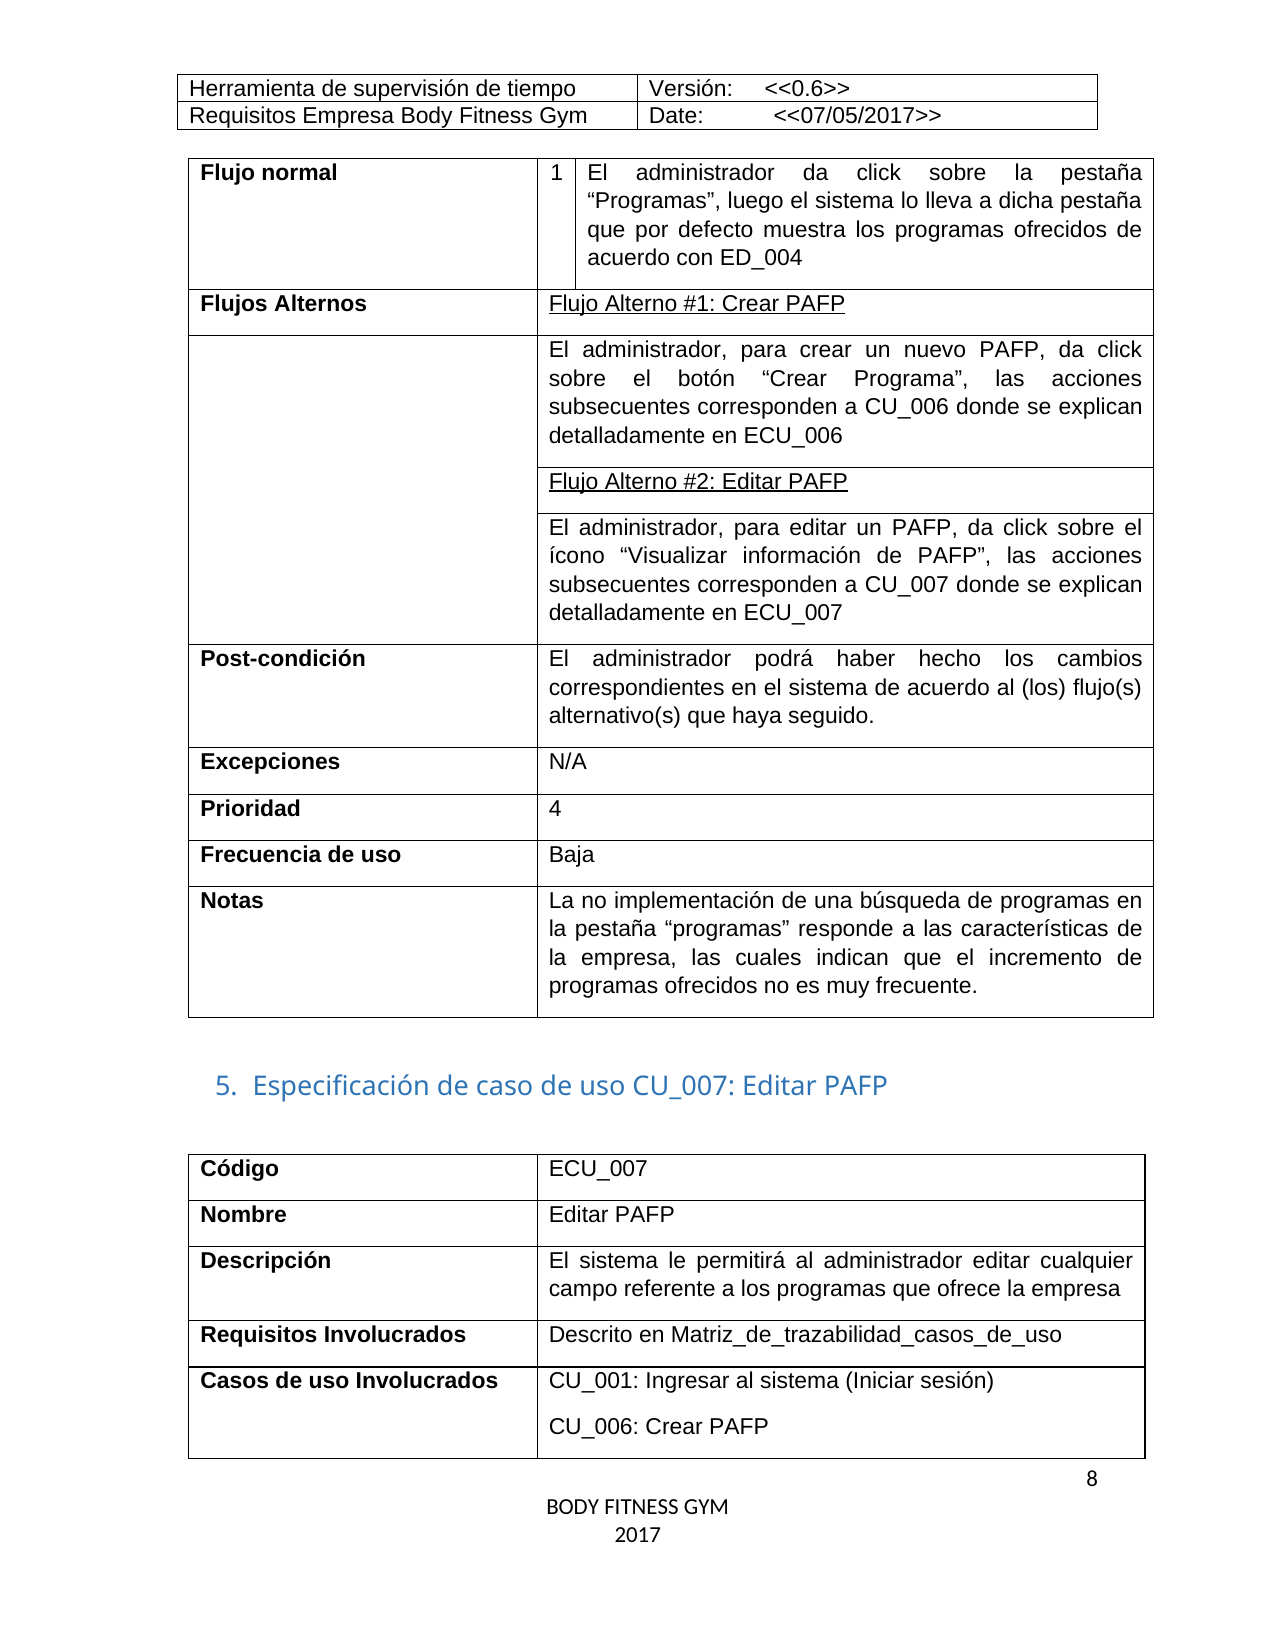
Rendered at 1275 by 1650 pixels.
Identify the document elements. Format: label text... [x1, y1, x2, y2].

table_cell Frecuencia de uso [189, 841, 537, 886]
table_cell Requisitos Involucrados [189, 1321, 537, 1366]
table_cell Casos de uso Involucrados [189, 1368, 537, 1458]
table_cell 1 [538, 159, 575, 289]
table_cell [189, 336, 537, 644]
table_cell El administrador, para crear un nuevo PAFP, da click sobre el botón “Crear Programa”, las acciones subsecuentes corresponden a CU_006 donde se explican detalladamente en ECU_006 [538, 336, 1153, 467]
table_cell La no implementación de una búsqueda de programas en la pestaña “programas” responde a las características de la empresa, las cuales indican que el incremento de programas ofrecidos no es muy frecuente. [538, 887, 1153, 1017]
table_cell Descripción [189, 1247, 537, 1320]
table_cell Excepciones [189, 748, 537, 793]
table_cell Prioridad [189, 795, 537, 839]
table_cell Flujos Alternos [189, 290, 537, 335]
table_header ECU_007 [538, 1155, 1144, 1199]
table_cell Baja [538, 841, 1153, 886]
table_cell 4 [538, 795, 1153, 839]
table_cell El sistema le permitirá al administrador editar cualquier campo referente a los programas que ofrece la empresa [538, 1247, 1144, 1320]
table_cell Nombre [189, 1201, 537, 1246]
table_cell CU_001: Ingresar al sistema (Iniciar sesión) CU_006: Crear PAFP [538, 1368, 1144, 1458]
table_cell Flujo Alterno #2: Editar PAFP [538, 468, 1153, 513]
table_cell Flujo normal [189, 159, 537, 289]
table_cell Descrito en Matriz_de_trazabilidad_casos_de_uso [538, 1321, 1144, 1366]
table_cell Editar PAFP [538, 1201, 1144, 1246]
table_header Código [189, 1155, 537, 1199]
subtitle Especificación de caso de uso CU_007: Editar PAFP [215, 1066, 1098, 1103]
table_cell N/A [538, 748, 1153, 793]
table_cell El administrador podrá haber hecho los cambios correspondientes en el sistema de acuerdo al (los) flujo(s) alternativo(s) que haya seguido. [538, 645, 1153, 747]
table_cell Flujo Alterno #1: Crear PAFP [538, 290, 1153, 335]
table_cell Notas [189, 887, 537, 1017]
table_cell El administrador da click sobre la pestaña “Programas”, luego el sistema lo lleva a dicha pestaña que por defecto muestra los programas ofrecidos de acuerdo con ED_004 [576, 159, 1153, 289]
table_cell El administrador, para editar un PAFP, da click sobre el ícono “Visualizar información de PAFP”, las acciones subsecuentes corresponden a CU_007 donde se explican detalladamente en ECU_007 [538, 514, 1153, 644]
table_cell Post-condición [189, 645, 537, 747]
